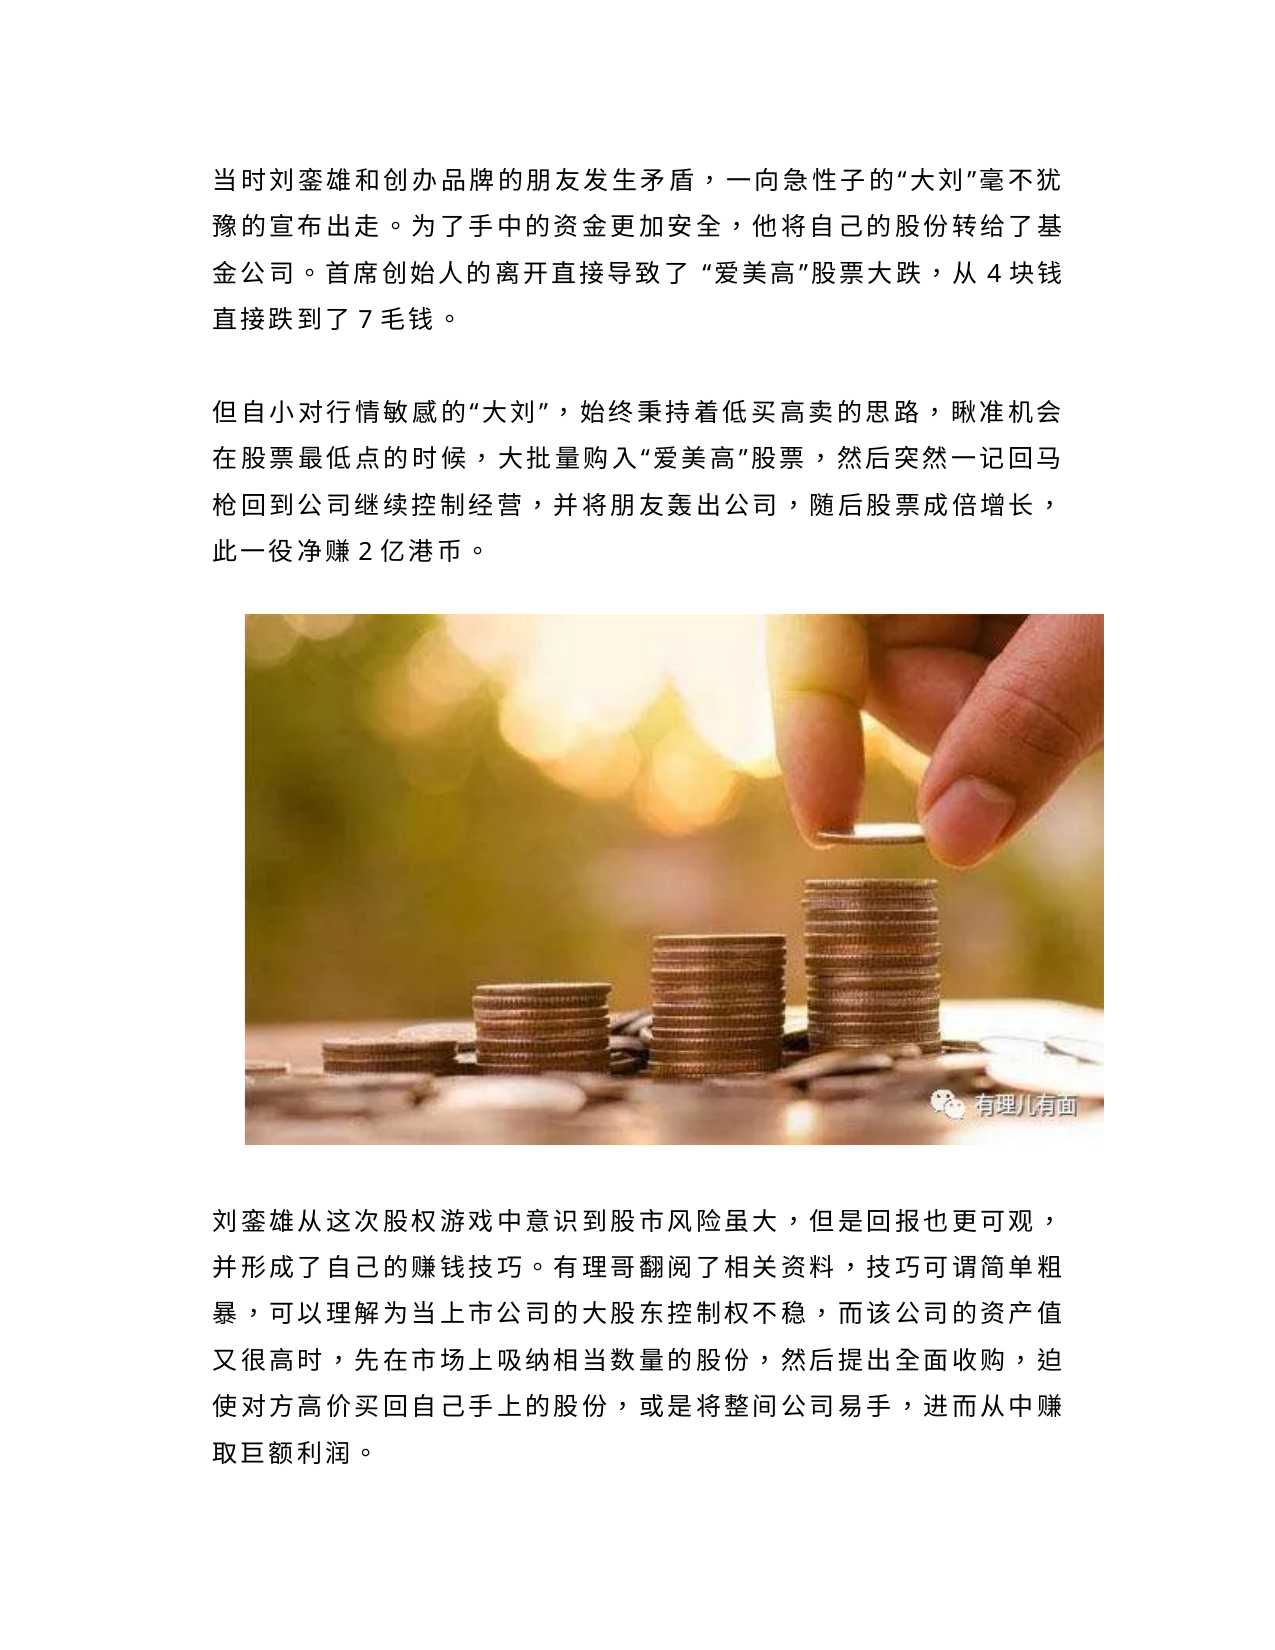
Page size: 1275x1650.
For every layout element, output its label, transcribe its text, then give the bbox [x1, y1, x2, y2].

picture [244, 614, 1104, 1145]
text 当时刘銮雄和创办品牌的朋友发生矛盾，一向急性子的“大刘”毫不犹豫的宣布出走。为了手中的资金更加安全，他将自己的股份转给了基金公司。首席创始人的离开直接导致了 “爱美高”股票大跌，从4块钱直接跌到了7毛钱。 [212, 150, 1062, 336]
text 刘銮雄从这次股权游戏中意识到股市风险虽大，但是回报也更可观，并形成了自己的赚钱技巧。有理哥翻阅了相关资料，技巧可谓简单粗暴，可以理解为当上市公司的大股东控制权不稳，而该公司的资产值又很高时，先在市场上吸纳相当数量的股份，然后提出全面收购，迫使对方高价买回自己手上的股份，或是将整间公司易手，进而从中赚取巨额利润。 [212, 1191, 1062, 1469]
text 但自小对行情敏感的“大刘”，始终秉持着低买高卖的思路，瞅准机会在股票最低点的时候，大批量购入“爱美高”股票，然后突然一记回马枪回到公司继续控制经营，并将朋友轰出公司，随后股票成倍增长，此一役净赚2亿港币。 [212, 382, 1062, 568]
